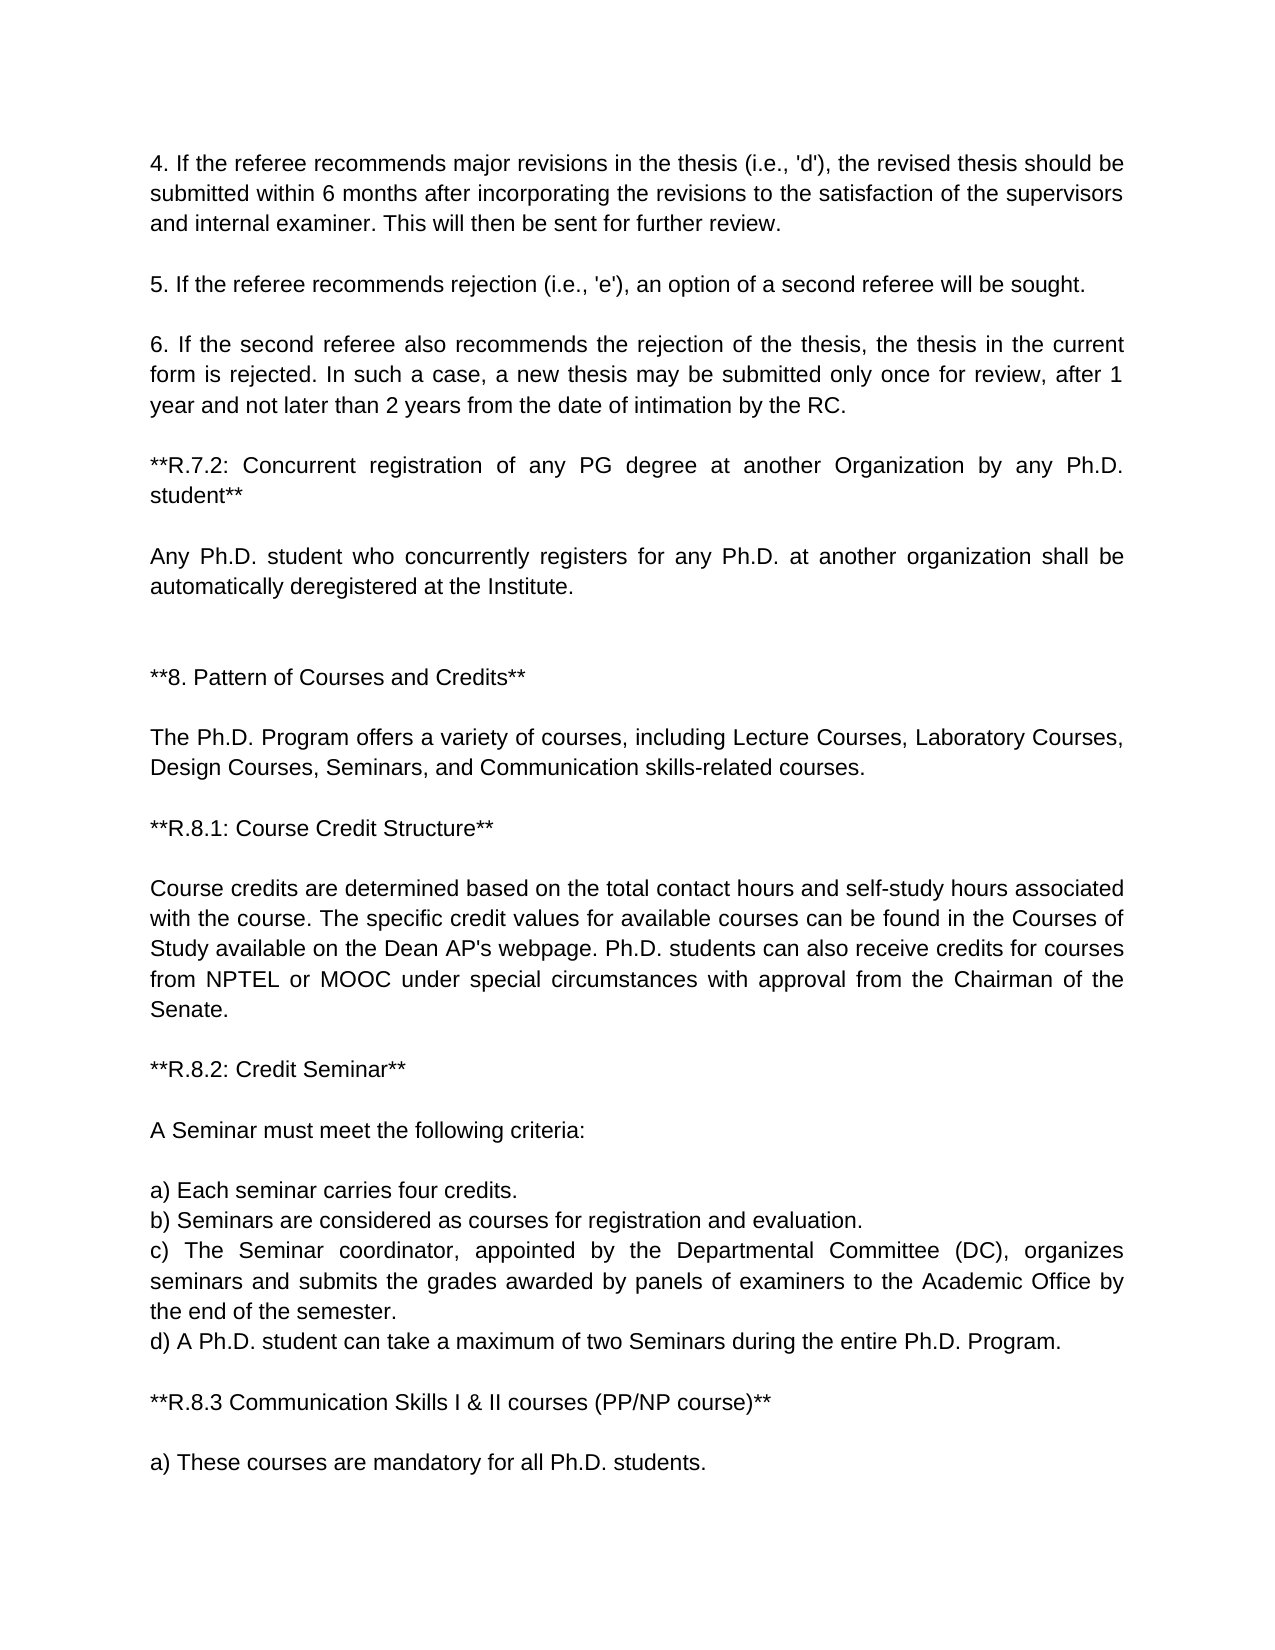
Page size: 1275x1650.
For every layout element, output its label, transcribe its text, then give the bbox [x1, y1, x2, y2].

text **8. Pattern of Courses and Credits** [150, 663, 1125, 690]
text Any Ph.D. student who concurrently registers for any Ph.D. at another organization shall be automatically deregistered at the Institute. [150, 543, 1125, 599]
text **R.8.2: Credit Seminar** [150, 1056, 1125, 1083]
text **R.8.1: Course Credit Structure** [150, 814, 1125, 841]
text 6. If the second referee also recommends the rejection of the thesis, the thesis in the current form is rejected. In such a case, a new thesis may be submitted only once for review, after 1 year and not later than 2 years from the date of intimation by the RC. [150, 331, 1125, 418]
text c) The Seminar coordinator, appointed by the Departmental Committee (DC), organizes seminars and submits the grades awarded by panels of examiners to the Academic Office by the end of the semester. [150, 1237, 1125, 1324]
text 5. If the referee recommends rejection (i.e., 'e'), an option of a second referee will be sought. [150, 271, 1125, 297]
text b) Seminars are considered as courses for registration and evaluation. [150, 1207, 1125, 1234]
text **R.7.2: Concurrent registration of any PG degree at another Organization by any Ph.D. student** [150, 452, 1125, 509]
text d) A Ph.D. student can take a maximum of two Seminars during the entire Ph.D. Program. [150, 1328, 1125, 1354]
text **R.8.3 Communication Skills I & II courses (PP/NP course)** [150, 1388, 1125, 1415]
text Course credits are determined based on the total contact hours and self-study hours associated with the course. The specific credit values for available courses can be found in the Courses of Study available on the Dean AP's webpage. Ph.D. students can also receive credits for courses from NPTEL or MOOC under special circumstances with approval from the Chairman of the Senate. [150, 875, 1125, 1022]
text a) Each seminar carries four credits. [150, 1177, 1125, 1203]
text 4. If the referee recommends major revisions in the thesis (i.e., 'd'), the revised thesis should be submitted within 6 months after incorporating the revisions to the satisfaction of the supervisors and internal examiner. This will then be sent for further review. [150, 150, 1125, 237]
text a) These courses are mandatory for all Ph.D. students. [150, 1449, 1125, 1475]
text The Ph.D. Program offers a variety of courses, including Lecture Courses, Laboratory Courses, Design Courses, Seminars, and Communication skills-related courses. [150, 724, 1125, 781]
text A Seminar must meet the following criteria: [150, 1117, 1125, 1143]
